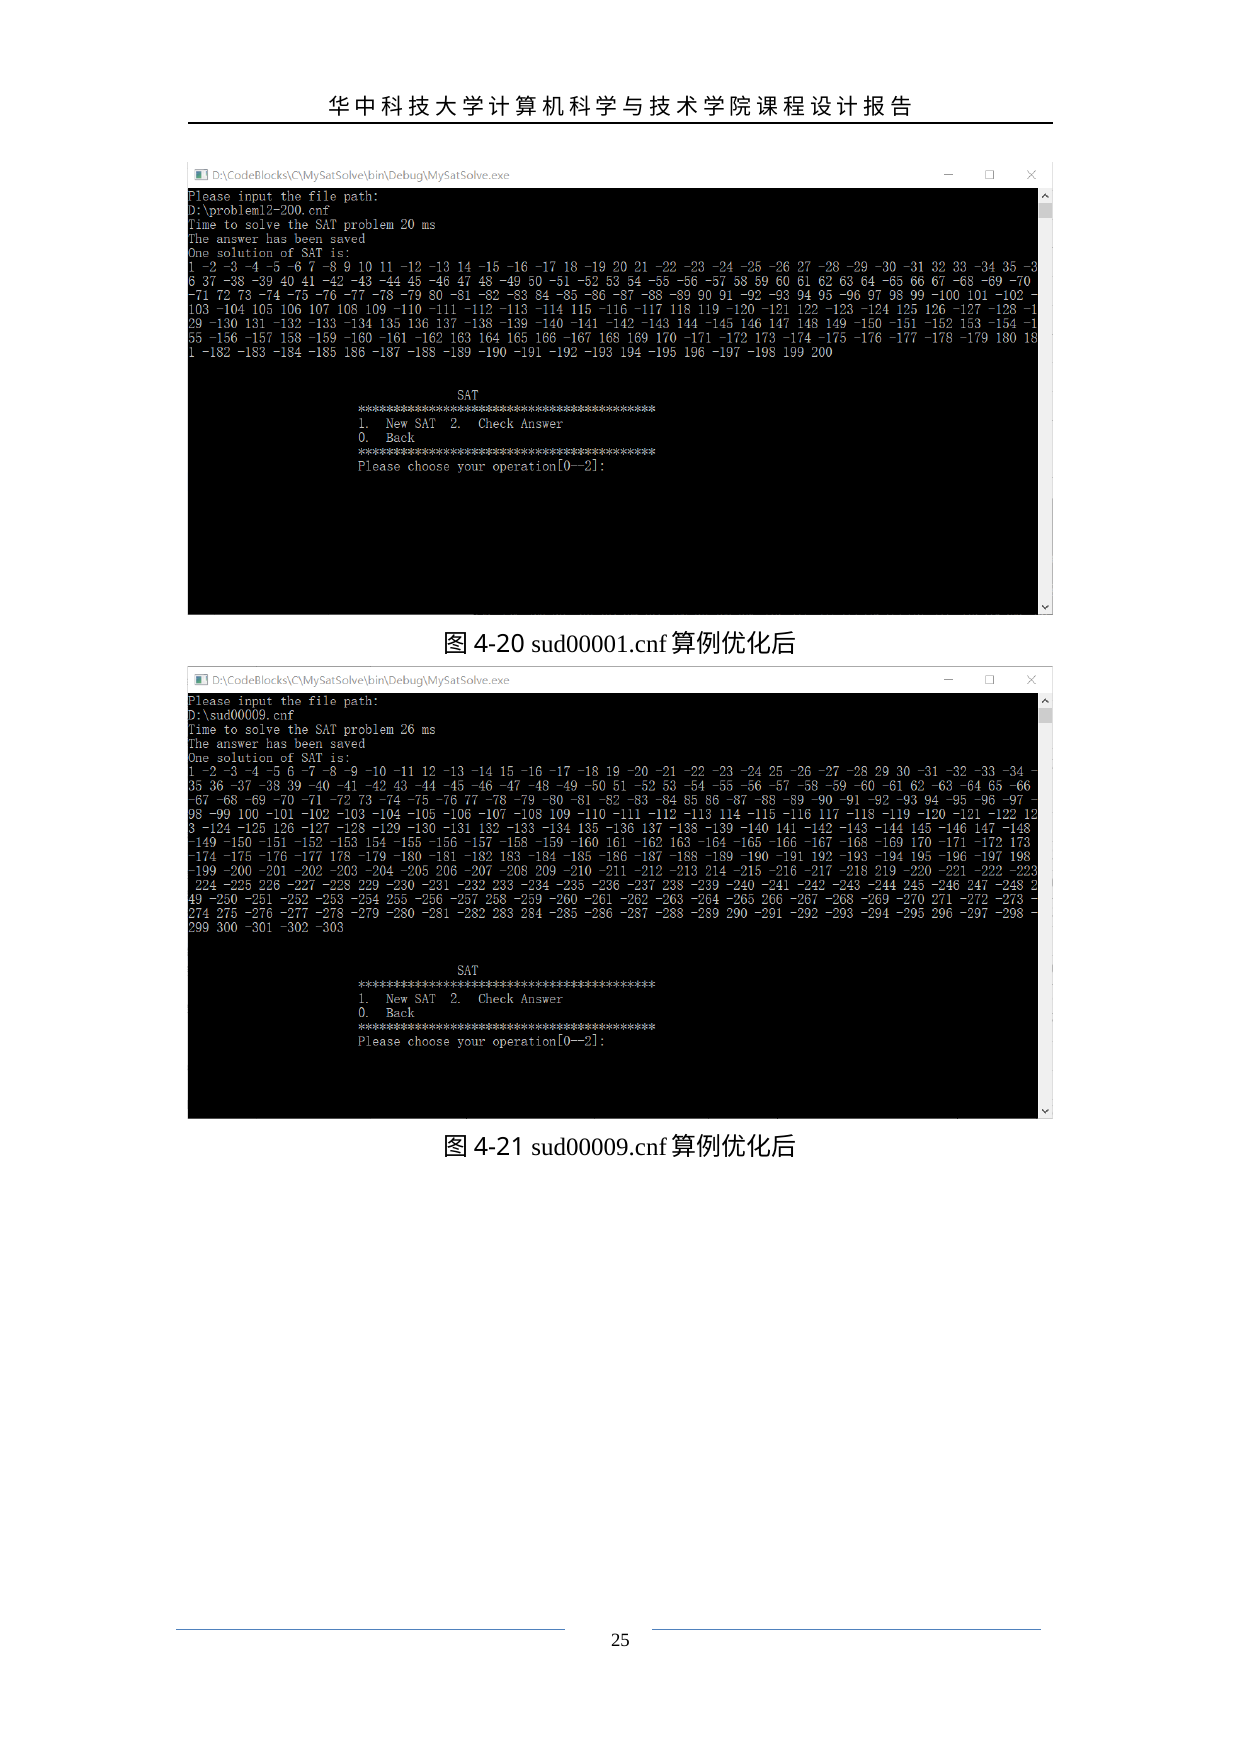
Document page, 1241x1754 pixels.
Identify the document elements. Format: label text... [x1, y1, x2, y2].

picture [187, 162, 1053, 615]
text 图4-21 sud00009.cnf算例优化后 [187, 1126, 1053, 1162]
picture [187, 666, 1053, 1119]
text 图4-20 sud00001.cnf算例优化后 [187, 615, 1053, 666]
